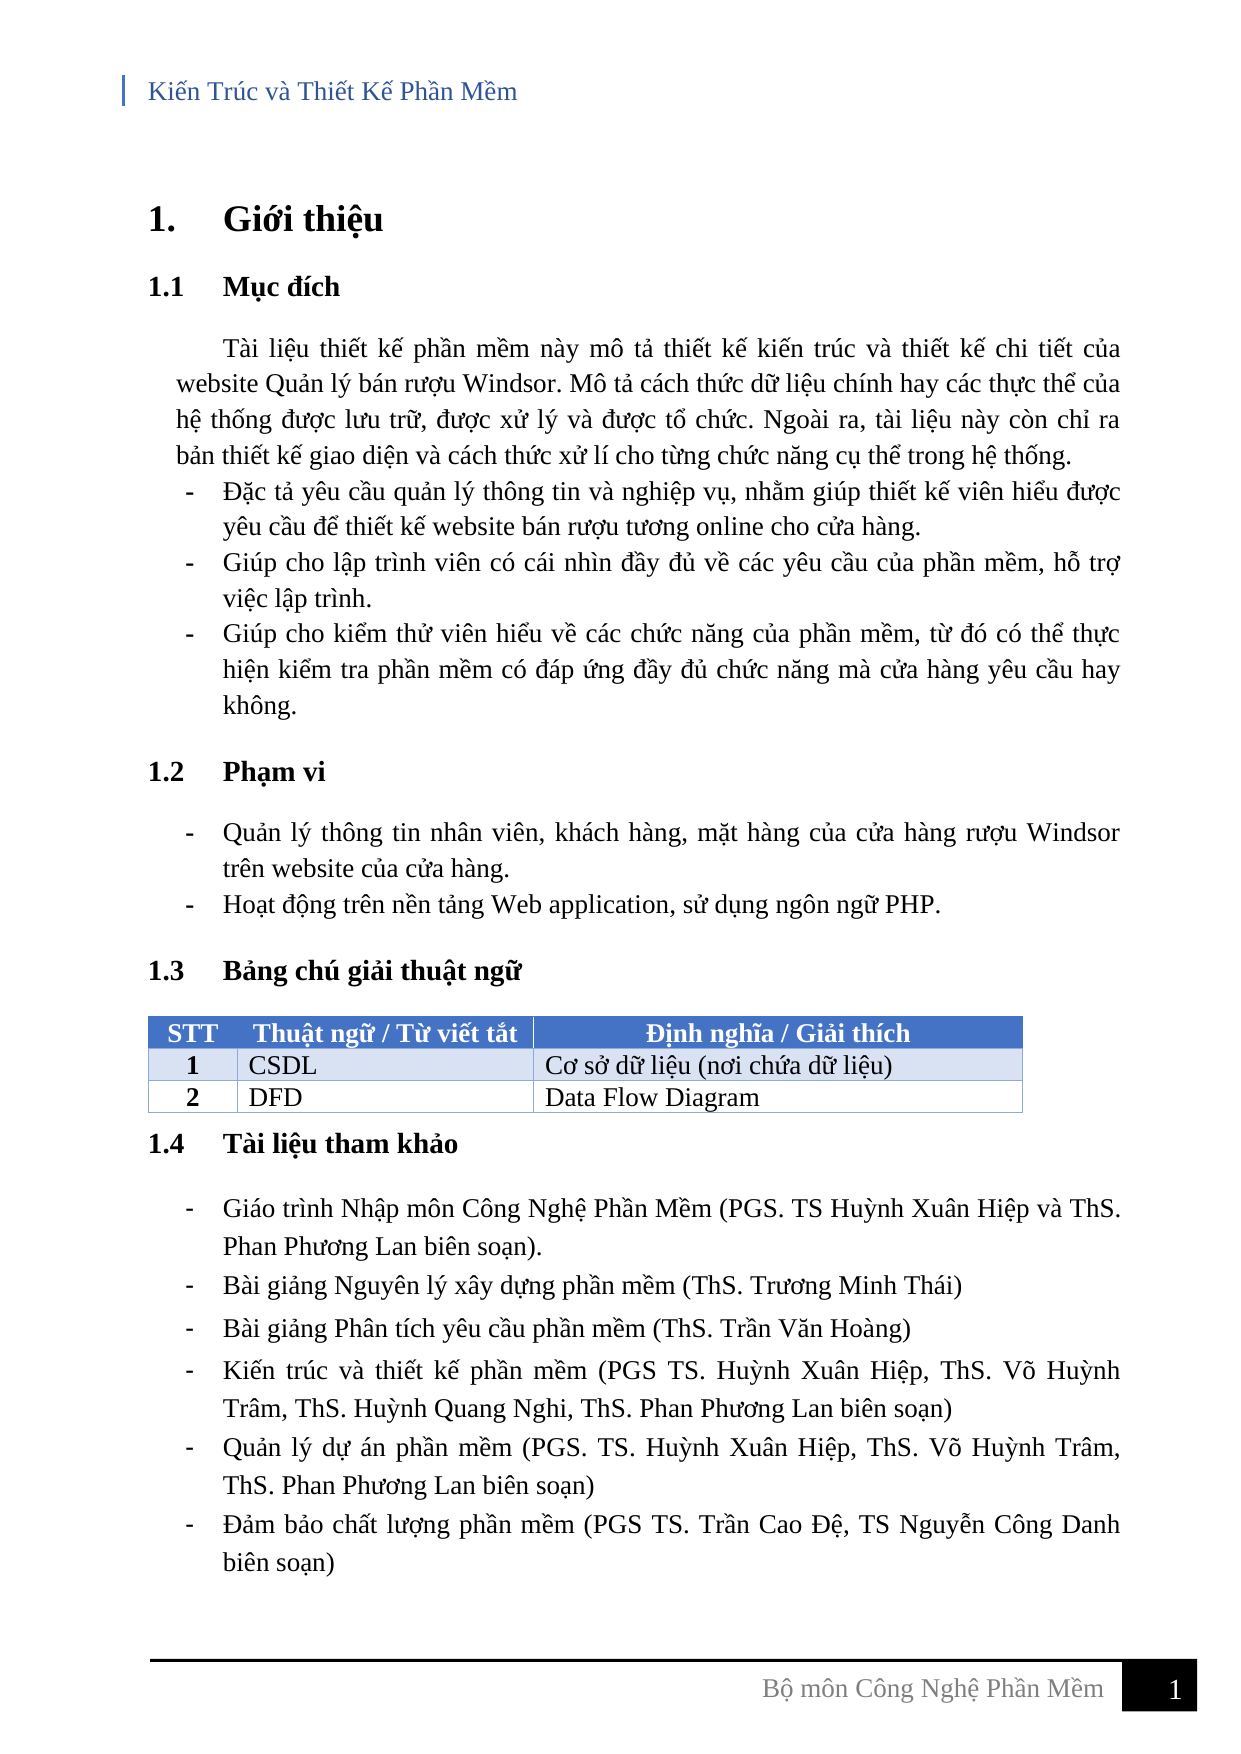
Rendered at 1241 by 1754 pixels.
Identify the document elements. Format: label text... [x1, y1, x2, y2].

list Kiến trúc và thiết kế phần mềm (PGS TS. Huỳnh Xuân Hiệp, ThS. Võ Huỳnh Trâm, ThS. Huỳnh Quang Nghi, ThS. Phan Phương Lan biên soạn) [185, 1350, 1122, 1423]
table_cell Cơ sở dữ liệu (nơi chứa dữ liệu) [534, 1049, 1022, 1080]
table_header STT [149, 1017, 237, 1048]
subtitle Phạm vi [148, 754, 1122, 787]
list Quản lý thông tin nhân viên, khách hàng, mặt hàng của cửa hàng rượu Windsor trên website của cửa hàng. [185, 817, 1122, 883]
subtitle Bảng chú giải thuật ngữ [148, 953, 1122, 986]
table_cell Data Flow Diagram [534, 1081, 1022, 1112]
subtitle Tài liệu tham khảo [148, 1126, 1122, 1159]
list Giúp cho kiểm thử viên hiểu về các chức năng của phần mềm, từ đó có thể thực hiện kiểm tra phần mềm có đáp ứng đầy đủ chức năng mà cửa hàng yêu cầu hay không. [185, 617, 1122, 720]
subtitle Mục đích [148, 269, 1122, 302]
table_header Định nghĩa / Giải thích [534, 1017, 1022, 1048]
list Đảm bảo chất lượng phần mềm (PGS TS. Trần Cao Đệ, TS Nguyễn Công Danh biên soạn) [185, 1505, 1122, 1577]
table_cell 1 [149, 1049, 237, 1080]
table_cell DFD [238, 1081, 533, 1112]
list Hoạt động trên nền tảng Web application, sử dụng ngôn ngữ PHP. [185, 888, 1122, 919]
list Giáo trình Nhập môn Công Nghệ Phần Mềm (PGS. TS Huỳnh Xuân Hiệp và ThS. Phan Phương Lan biên soạn). [185, 1188, 1122, 1261]
subtitle Giới thiệu [148, 197, 1122, 240]
table_header Thuật ngữ / Từ viết tắt [237, 1017, 533, 1048]
text Tài liệu thiết kế phần mềm này mô tả thiết kế kiến trúc và thiết kế chi tiết của website Quản lý bán rượu Windsor. Mô tả cách thức dữ liệu chính hay các thực thể của hệ thống được lưu trữ, được xử lý và được tổ chức. Ngoài ra, tài liệu này còn chỉ ra bản thiết kế giao diện và cách thức xử lí cho từng chức năng cụ thể trong hệ thống. [176, 332, 1122, 470]
table_cell CSDL [238, 1049, 533, 1080]
list Quản lý dự án phần mềm (PGS. TS. Huỳnh Xuân Hiệp, ThS. Võ Huỳnh Trâm, ThS. Phan Phương Lan biên soạn) [185, 1428, 1122, 1500]
table_cell 2 [149, 1081, 237, 1112]
list Bài giảng Nguyên lý xây dựng phần mềm (ThS. Trương Minh Thái) [185, 1266, 1122, 1302]
list Bài giảng Phân tích yêu cầu phần mềm (ThS. Trần Văn Hoàng) [185, 1308, 1122, 1345]
list Đặc tả yêu cầu quản lý thông tin và nghiệp vụ, nhằm giúp thiết kế viên hiểu được yêu cầu để thiết kế website bán rượu tương online cho cửa hàng. [185, 474, 1122, 541]
list Giúp cho lập trình viên có cái nhìn đầy đủ về các yêu cầu của phần mềm, hỗ trợ việc lập trình. [185, 546, 1122, 613]
